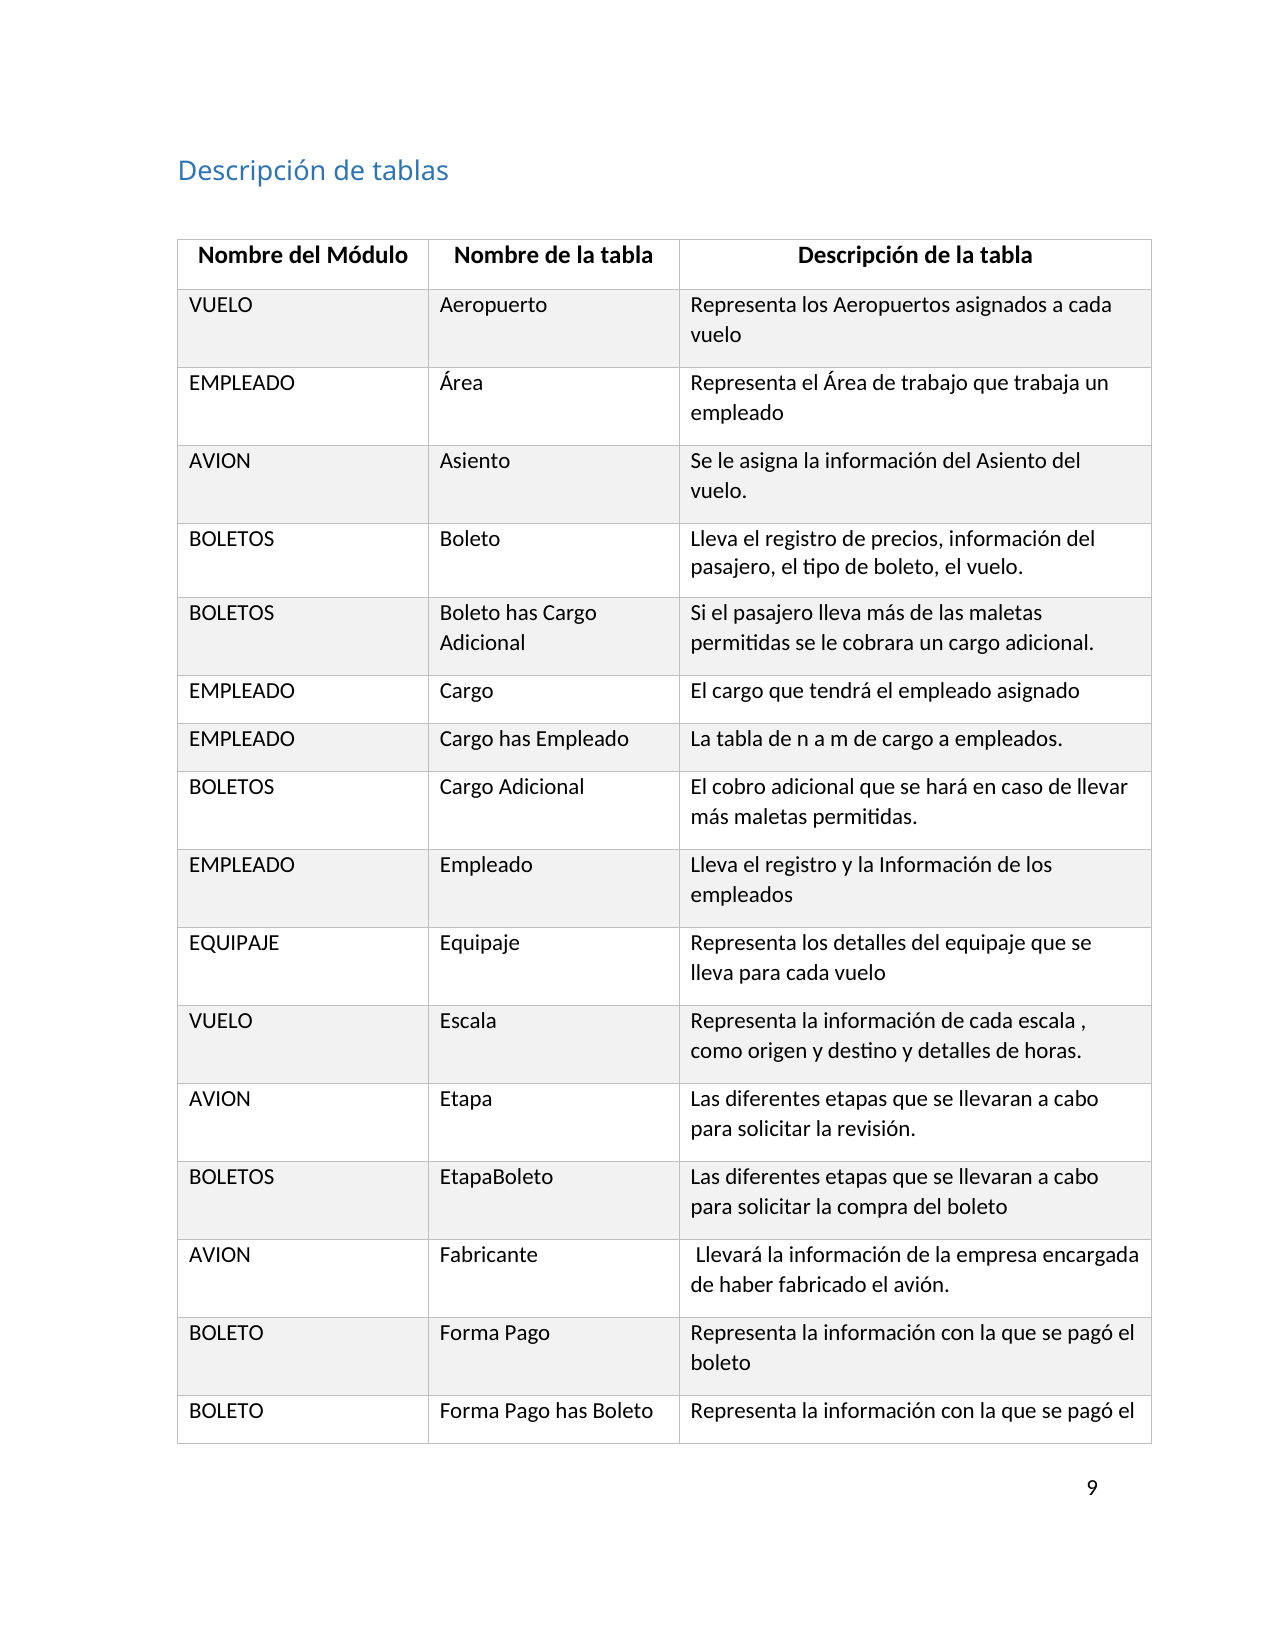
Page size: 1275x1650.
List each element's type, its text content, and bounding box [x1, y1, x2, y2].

table_cell Etapa [429, 1084, 679, 1161]
table_cell Fabricante [429, 1240, 679, 1317]
table_cell El cargo que tendrá el empleado asignado [680, 676, 1151, 723]
table_cell AVION [178, 1084, 428, 1161]
table_cell Se le asigna la información del Asiento del vuelo. [680, 446, 1151, 523]
table_cell Representa la información con la que se pagó el boleto relacionado de n a m con boleto. [680, 1396, 1151, 1443]
table_cell Empleado [429, 850, 679, 927]
table_header Nombre de la tabla [429, 240, 679, 289]
table_cell EMPLEADO [178, 676, 428, 723]
table_cell Representa los Aeropuertos asignados a cada vuelo [680, 290, 1151, 367]
table_cell VUELO [178, 290, 428, 367]
table_cell Representa la información de cada escala , como origen y destino y detalles de horas. [680, 1006, 1151, 1083]
table_cell Asiento [429, 446, 679, 523]
table_cell Equipaje [429, 928, 679, 1005]
table_cell Aeropuerto [429, 290, 679, 367]
table_header Nombre del Módulo [178, 240, 428, 289]
table_cell Las diferentes etapas que se llevaran a cabo para solicitar la compra del boleto [680, 1162, 1151, 1239]
table_cell BOLETOS [178, 1162, 428, 1239]
table_cell AVION [178, 446, 428, 523]
table_cell Boleto has Cargo Adicional [429, 598, 679, 675]
table_cell Forma Pago [429, 1318, 679, 1395]
table_cell Cargo [429, 676, 679, 723]
table_cell Lleva el registro de precios, información del pasajero, el tipo de boleto, el vuelo. [680, 524, 1151, 597]
table_cell Representa los detalles del equipaje que se lleva para cada vuelo [680, 928, 1151, 1005]
table_cell El cobro adicional que se hará en caso de llevar más maletas permitidas. [680, 772, 1151, 849]
table_cell EtapaBoleto [429, 1162, 679, 1239]
table_cell EMPLEADO [178, 368, 428, 445]
table_cell Representa el Área de trabajo que trabaja un empleado [680, 368, 1151, 445]
table_cell BOLETOS [178, 598, 428, 675]
table_cell EMPLEADO [178, 850, 428, 927]
table_cell Cargo Adicional [429, 772, 679, 849]
table_cell La tabla de n a m de cargo a empleados. [680, 724, 1151, 771]
table_cell BOLETO [178, 1396, 428, 1443]
table_cell EQUIPAJE [178, 928, 428, 1005]
subtitle Descripción de tablas [177, 152, 1098, 189]
table_cell Representa la información con la que se pagó el boleto [680, 1318, 1151, 1395]
table_cell Lleva el registro y la Información de los empleados [680, 850, 1151, 927]
table_cell AVION [178, 1240, 428, 1317]
table_cell BOLETOS [178, 524, 428, 597]
table_cell Boleto [429, 524, 679, 597]
table_cell Cargo has Empleado [429, 724, 679, 771]
table_cell Las diferentes etapas que se llevaran a cabo para solicitar la revisión. [680, 1084, 1151, 1161]
table_cell Forma Pago has Boleto [429, 1396, 679, 1443]
table_cell BOLETOS [178, 772, 428, 849]
table_cell Si el pasajero lleva más de las maletas permitidas se le cobrara un cargo adicional. [680, 598, 1151, 675]
table_cell BOLETO [178, 1318, 428, 1395]
table_cell EMPLEADO [178, 724, 428, 771]
table_cell Área [429, 368, 679, 445]
table_cell Escala [429, 1006, 679, 1083]
table_header Descripción de la tabla [680, 240, 1151, 289]
table_cell VUELO [178, 1006, 428, 1083]
table_cell Llevará la información de la empresa encargada de haber fabricado el avión. [680, 1240, 1151, 1317]
